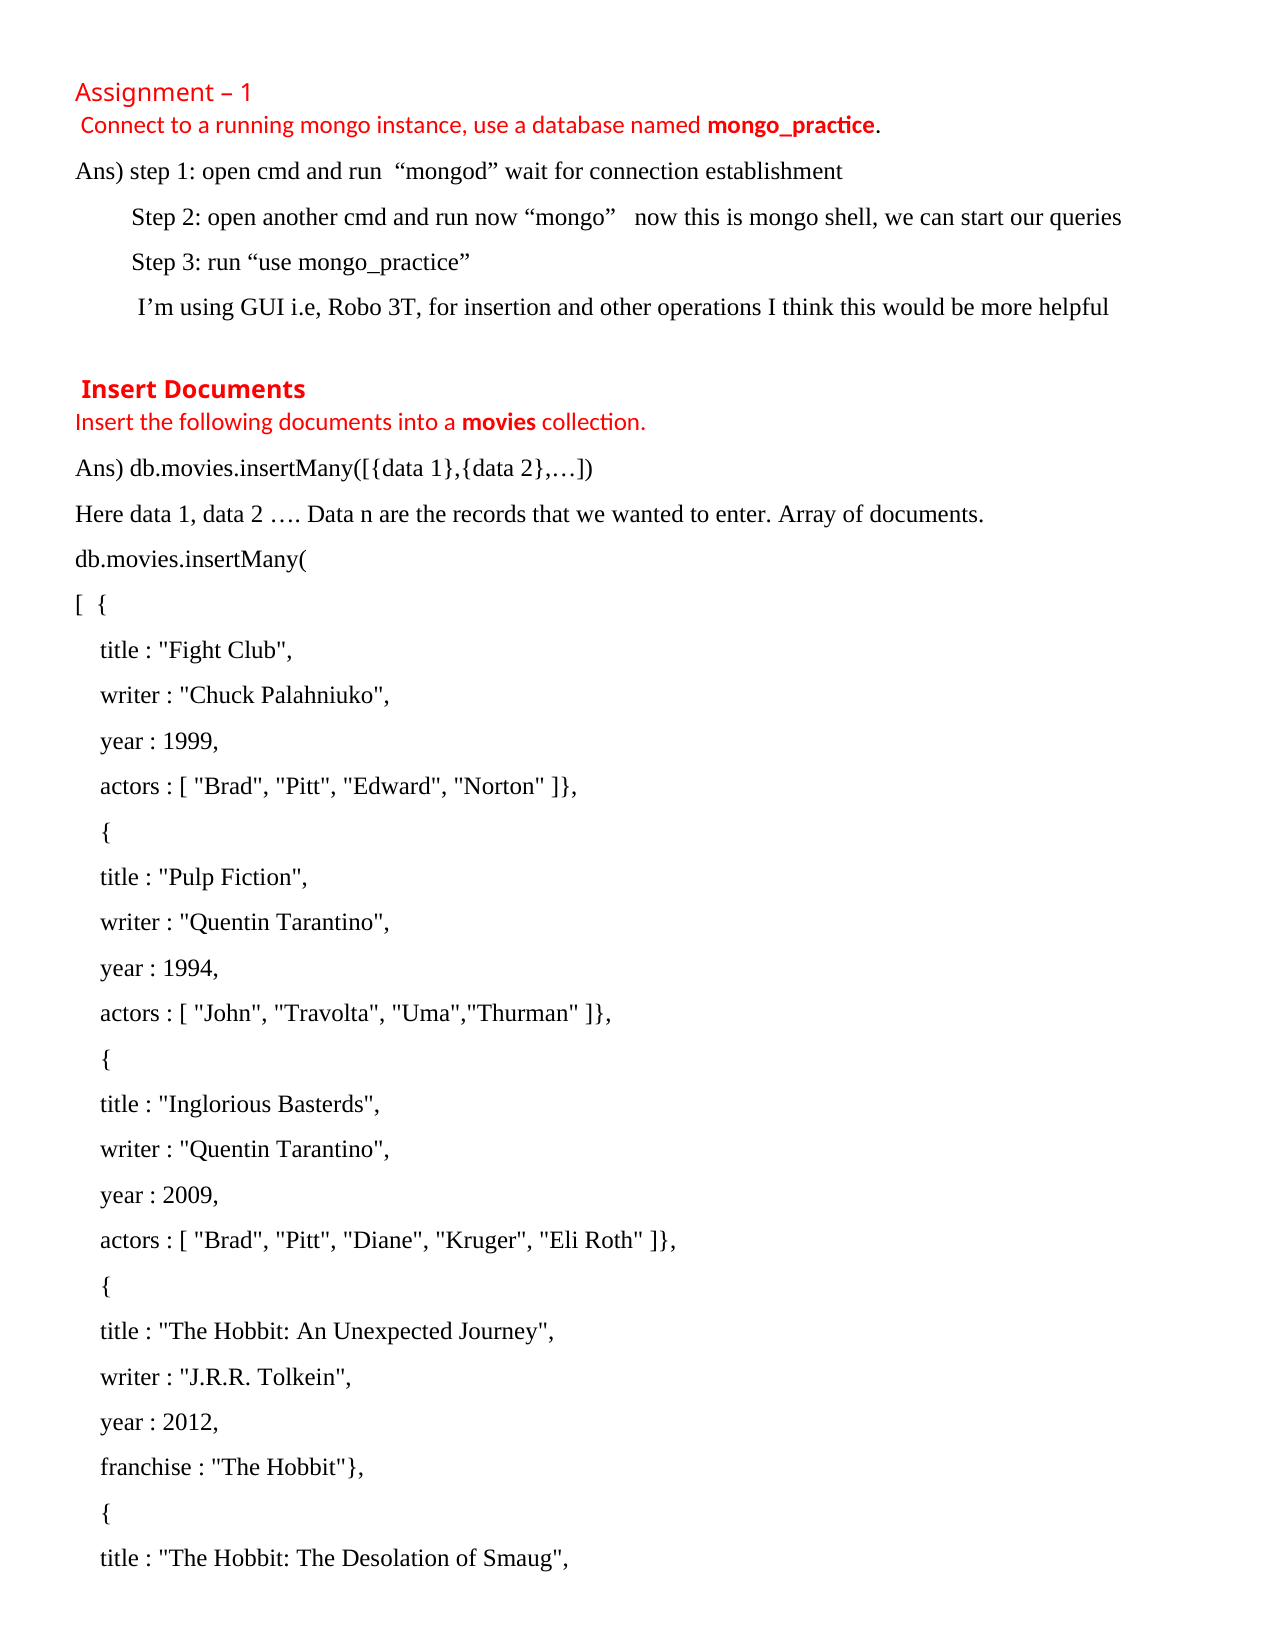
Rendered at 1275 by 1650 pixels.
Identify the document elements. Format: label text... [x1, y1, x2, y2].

text year : 2009, [75, 1180, 1200, 1209]
text Ans) db.movies.insertMany([{data 1},{data 2},…]) [75, 453, 1200, 482]
text title : "Inglorious Basterds", [75, 1089, 1200, 1118]
text Assignment – 1 [75, 75, 1200, 109]
text db.movies.insertMany( [75, 544, 1200, 573]
text franchise : "The Hobbit"}, [75, 1452, 1200, 1481]
text I’m using GUI i.e, Robo 3T, for insertion and other operations I think this would be more helpful [75, 292, 1200, 321]
text actors : [ "Brad", "Pitt", "Diane", "Kruger", "Eli Roth" ]}, [75, 1225, 1200, 1254]
text { [75, 1044, 1200, 1072]
text year : 1994, [75, 953, 1200, 982]
text { [75, 817, 1200, 845]
text Step 3: run “use mongo_practice” [75, 247, 1200, 276]
text Ans) step 1: open cmd and run “mongod” wait for connection establishment [75, 156, 1200, 185]
text Insert Documents [75, 372, 1200, 406]
text title : "The Hobbit: An Unexpected Journey", [75, 1316, 1200, 1345]
text { [75, 1271, 1200, 1299]
text [ { [75, 589, 1200, 618]
text Insert the following documents into a movies collection. [75, 406, 1200, 437]
text { [75, 1498, 1200, 1527]
text actors : [ "Brad", "Pitt", "Edward", "Norton" ]}, [75, 771, 1200, 800]
text Here data 1, data 2 …. Data n are the records that we wanted to enter. Array of documents. [75, 499, 1200, 527]
text year : 2012, [75, 1407, 1200, 1436]
text title : "Fight Club", [75, 635, 1200, 664]
text writer : "Quentin Tarantino", [75, 907, 1200, 936]
text actors : [ "John", "Travolta", "Uma","Thurman" ]}, [75, 998, 1200, 1027]
text writer : "Quentin Tarantino", [75, 1134, 1200, 1163]
text Connect to a running mongo instance, use a database named mongo_practice. [75, 109, 1200, 139]
text year : 1999, [75, 726, 1200, 754]
text Step 2: open another cmd and run now “mongo” now this is mongo shell, we can start our queries [75, 202, 1200, 230]
text title : "Pulp Fiction", [75, 862, 1200, 891]
text writer : "Chuck Palahniuko", [75, 680, 1200, 709]
text writer : "J.R.R. Tolkein", [75, 1362, 1200, 1390]
text title : "The Hobbit: The Desolation of Smaug", [75, 1543, 1200, 1572]
